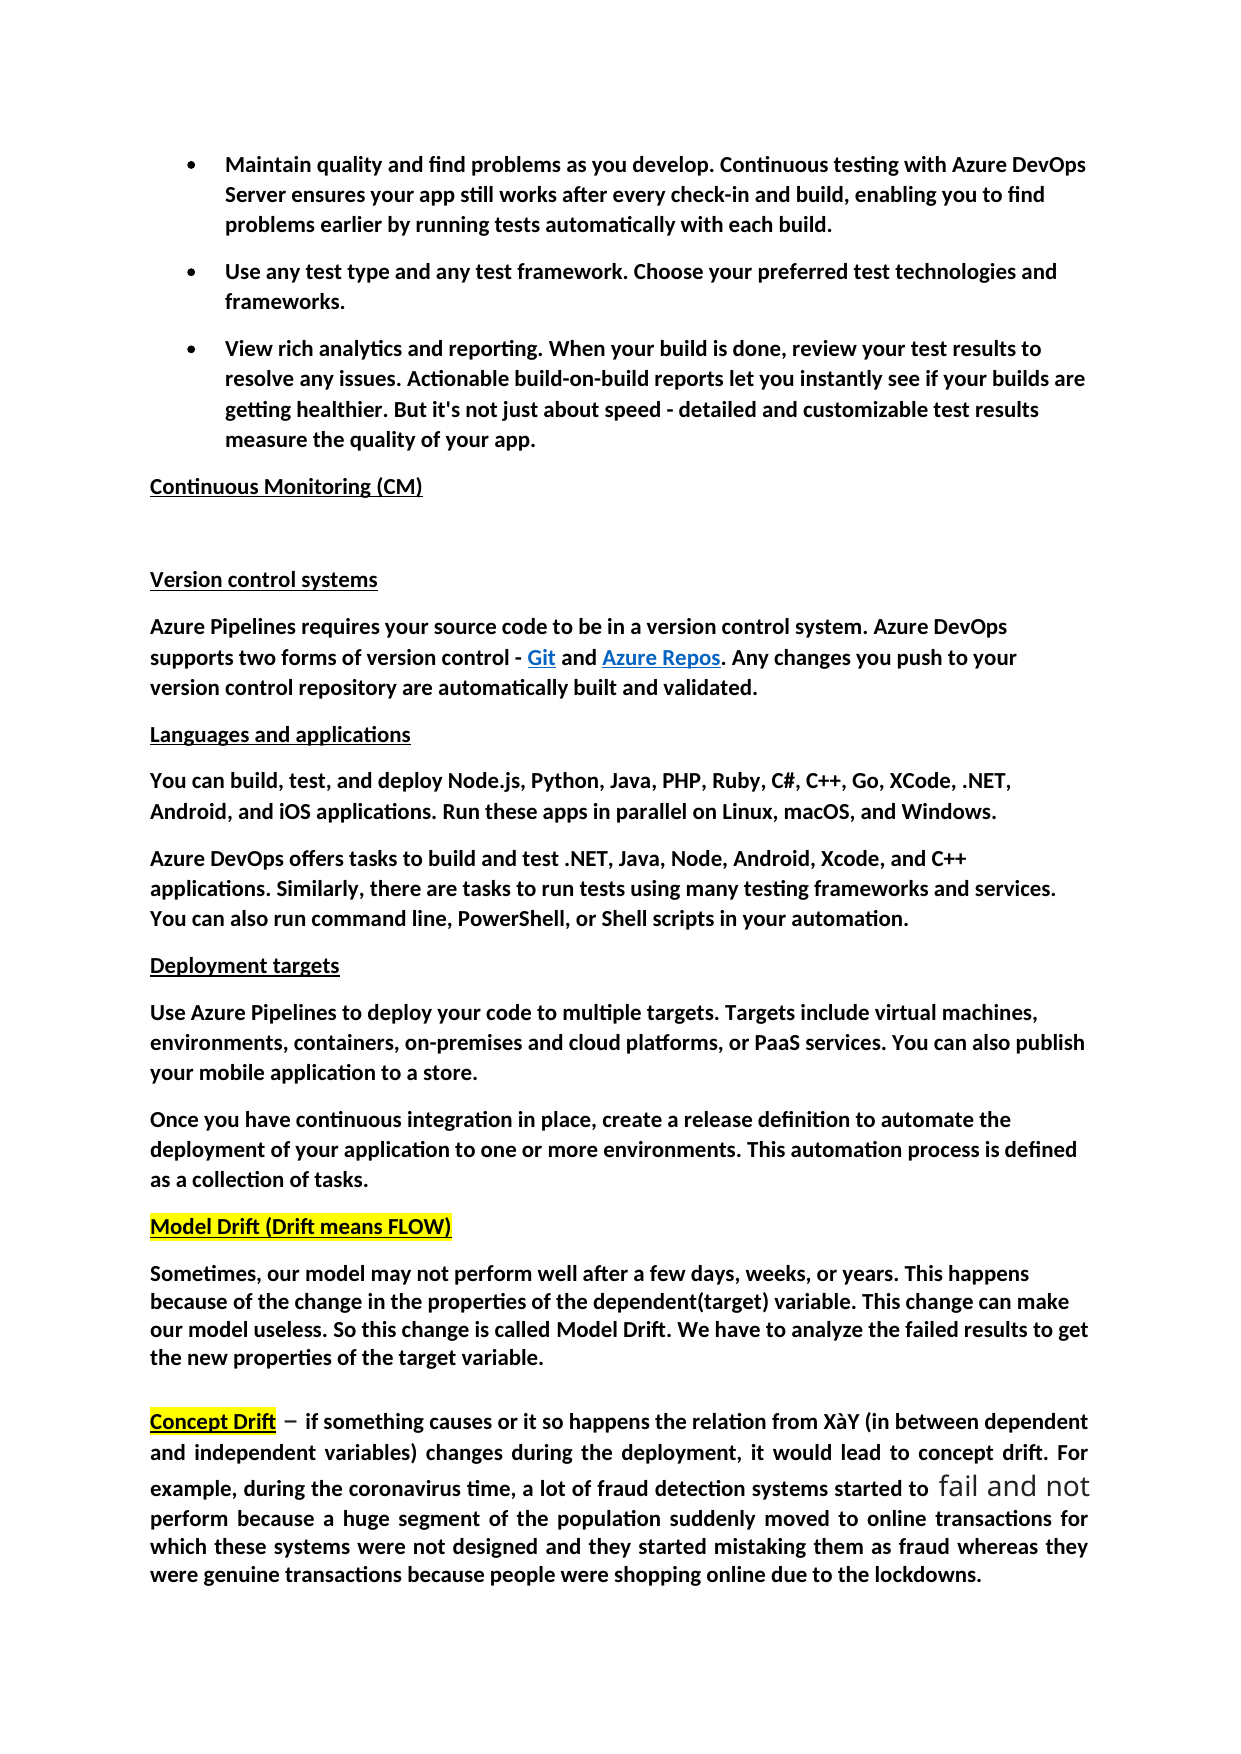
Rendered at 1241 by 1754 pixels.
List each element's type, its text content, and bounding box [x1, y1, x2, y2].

text Sometimes, our model may not perform well after a few days, weeks, or years. This happens because of the change in the properties of the dependent(target) variable. This change can make our model useless. So this change is called Model Drift. We have to analyze the failed results to get the new properties of the target variable. [150, 1259, 1090, 1371]
text Once you have continuous integration in place, create a release definition to automate the deployment of your application to one or more environments. This automation process is defined as a collection of tasks. [150, 1105, 1090, 1194]
text Continuous Monitoring (CM) [150, 472, 1090, 500]
text Deployment targets [150, 951, 1090, 979]
list Maintain quality and find problems as you develop. Continuous testing with Azure DevOps Server ensures your app still works after every check-in and build, enabling you to find problems earlier by running tests automatically with each build. [187, 150, 1090, 238]
text Languages and applications [150, 720, 1090, 748]
list View rich analytics and reporting. When your build is done, review your test results to resolve any issues. Actionable build-on-build reports let you instantly see if your builds are getting healthier. But it's not just about speed - detailed and customizable test results measure the quality of your app. [187, 334, 1090, 453]
text Concept Drift – if something causes or it so happens the relation from XàY (in between dependent and independent variables) changes during the deployment, it would lead to concept drift. For example, during the coronavirus time, a lot of fraud detection systems started to fail and not perform because a huge segment of the population suddenly moved to online transactions for which these systems were not designed and they started mistaking them as fraud whereas they were genuine transactions because people were shopping online due to the lockdowns. [150, 1399, 1090, 1588]
list Use any test type and any test framework. Choose your preferred test technologies and frameworks. [187, 257, 1090, 316]
text You can build, test, and deploy Node.js, Python, Java, PHP, Ruby, C#, C++, Go, XCode, .NET, Android, and iOS applications. Run these apps in parallel on Linux, macOS, and Windows. [150, 767, 1090, 825]
text Use Azure Pipelines to deploy your code to multiple targets. Targets include virtual machines, environments, containers, on-premises and cloud platforms, or PaaS services. You can also publish your mobile application to a store. [150, 998, 1090, 1086]
text Azure Pipelines requires your source code to be in a version control system. Azure DevOps supports two forms of version control - Git and Azure Repos. Any changes you push to your version control repository are automatically built and validated. [150, 612, 1090, 701]
text Version control systems [150, 566, 1090, 594]
text Model Drift (Drift means FLOW) [150, 1212, 1090, 1241]
text Azure DevOps offers tasks to build and test .NET, Java, Node, Android, Xcode, and C++ applications. Similarly, there are tasks to run tests using many testing frameworks and services. You can also run command line, PowerShell, or Shell scripts in your automation. [150, 844, 1090, 932]
